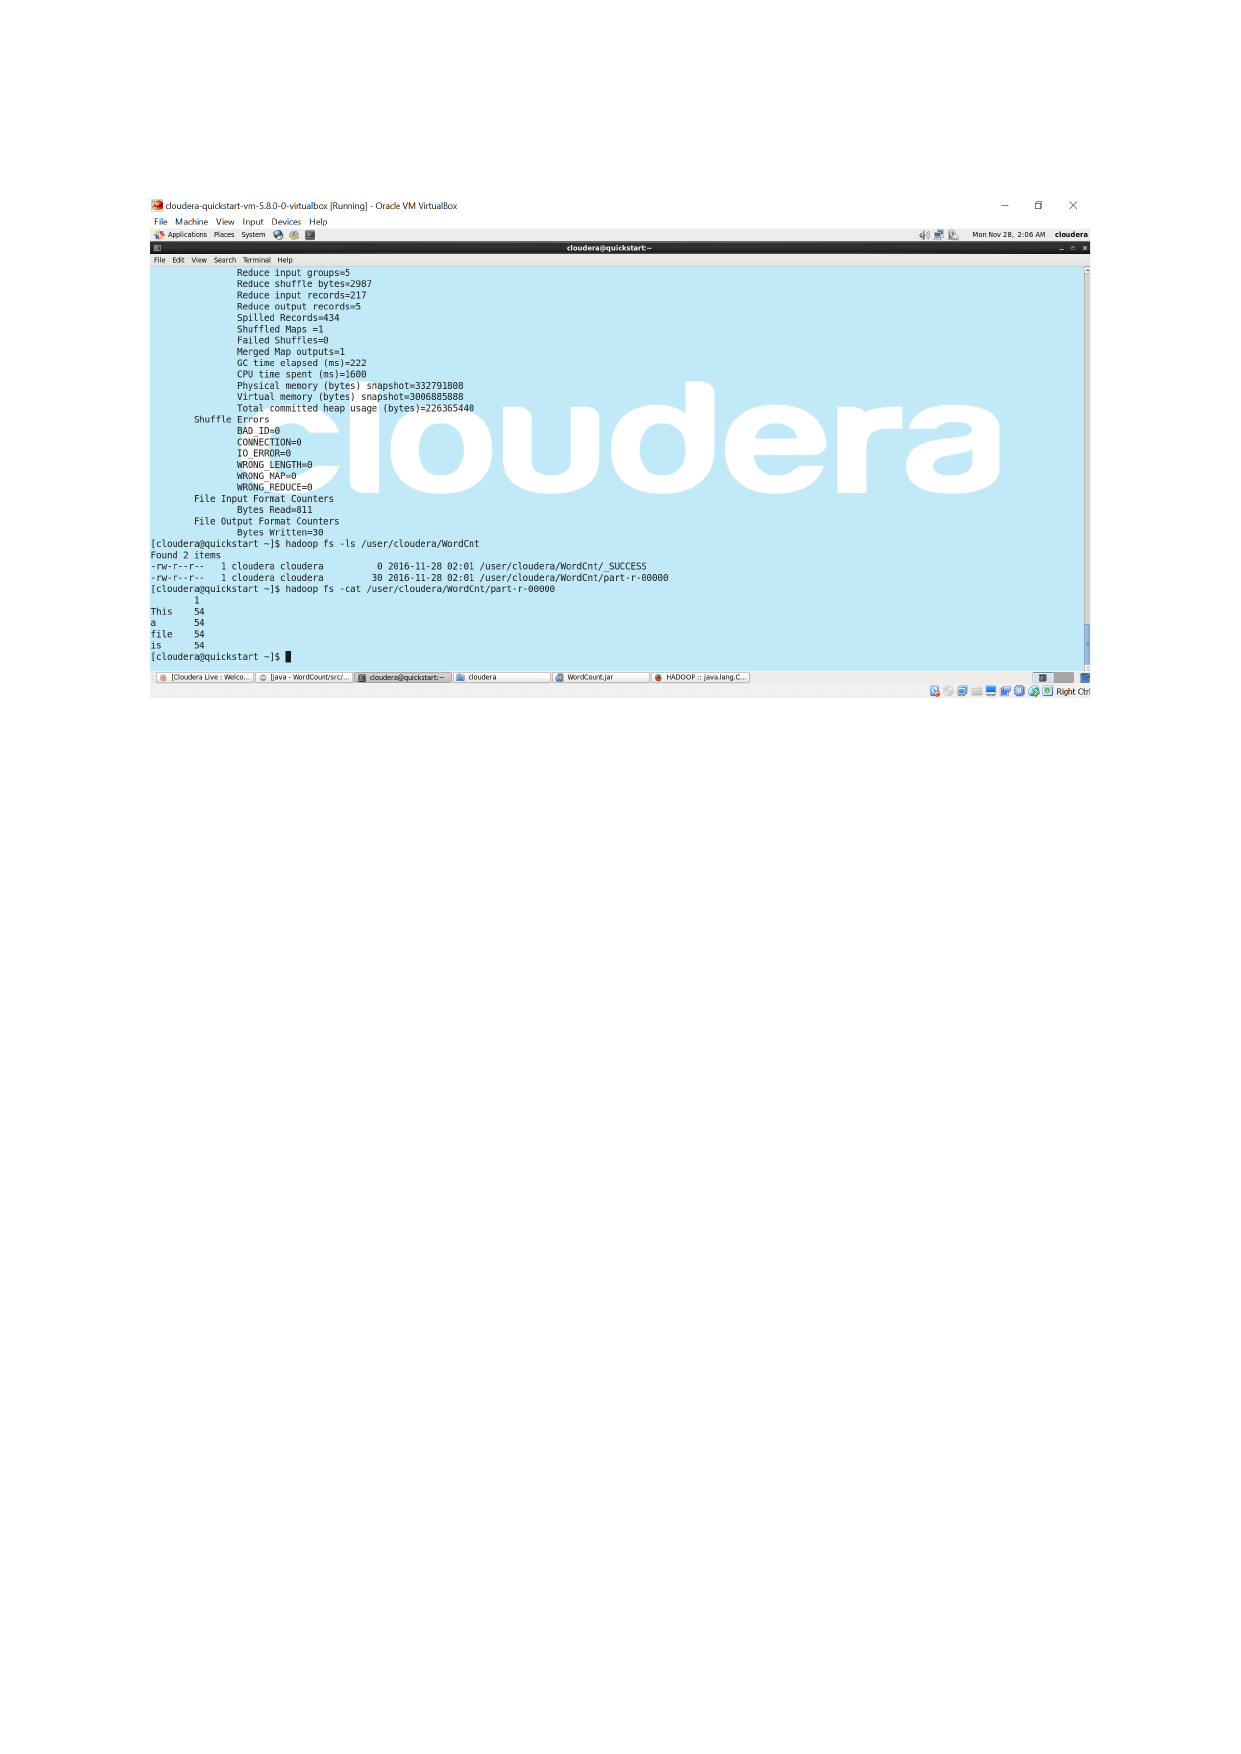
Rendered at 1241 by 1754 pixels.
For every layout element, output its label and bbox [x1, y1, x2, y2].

picture [150, 197, 1091, 698]
